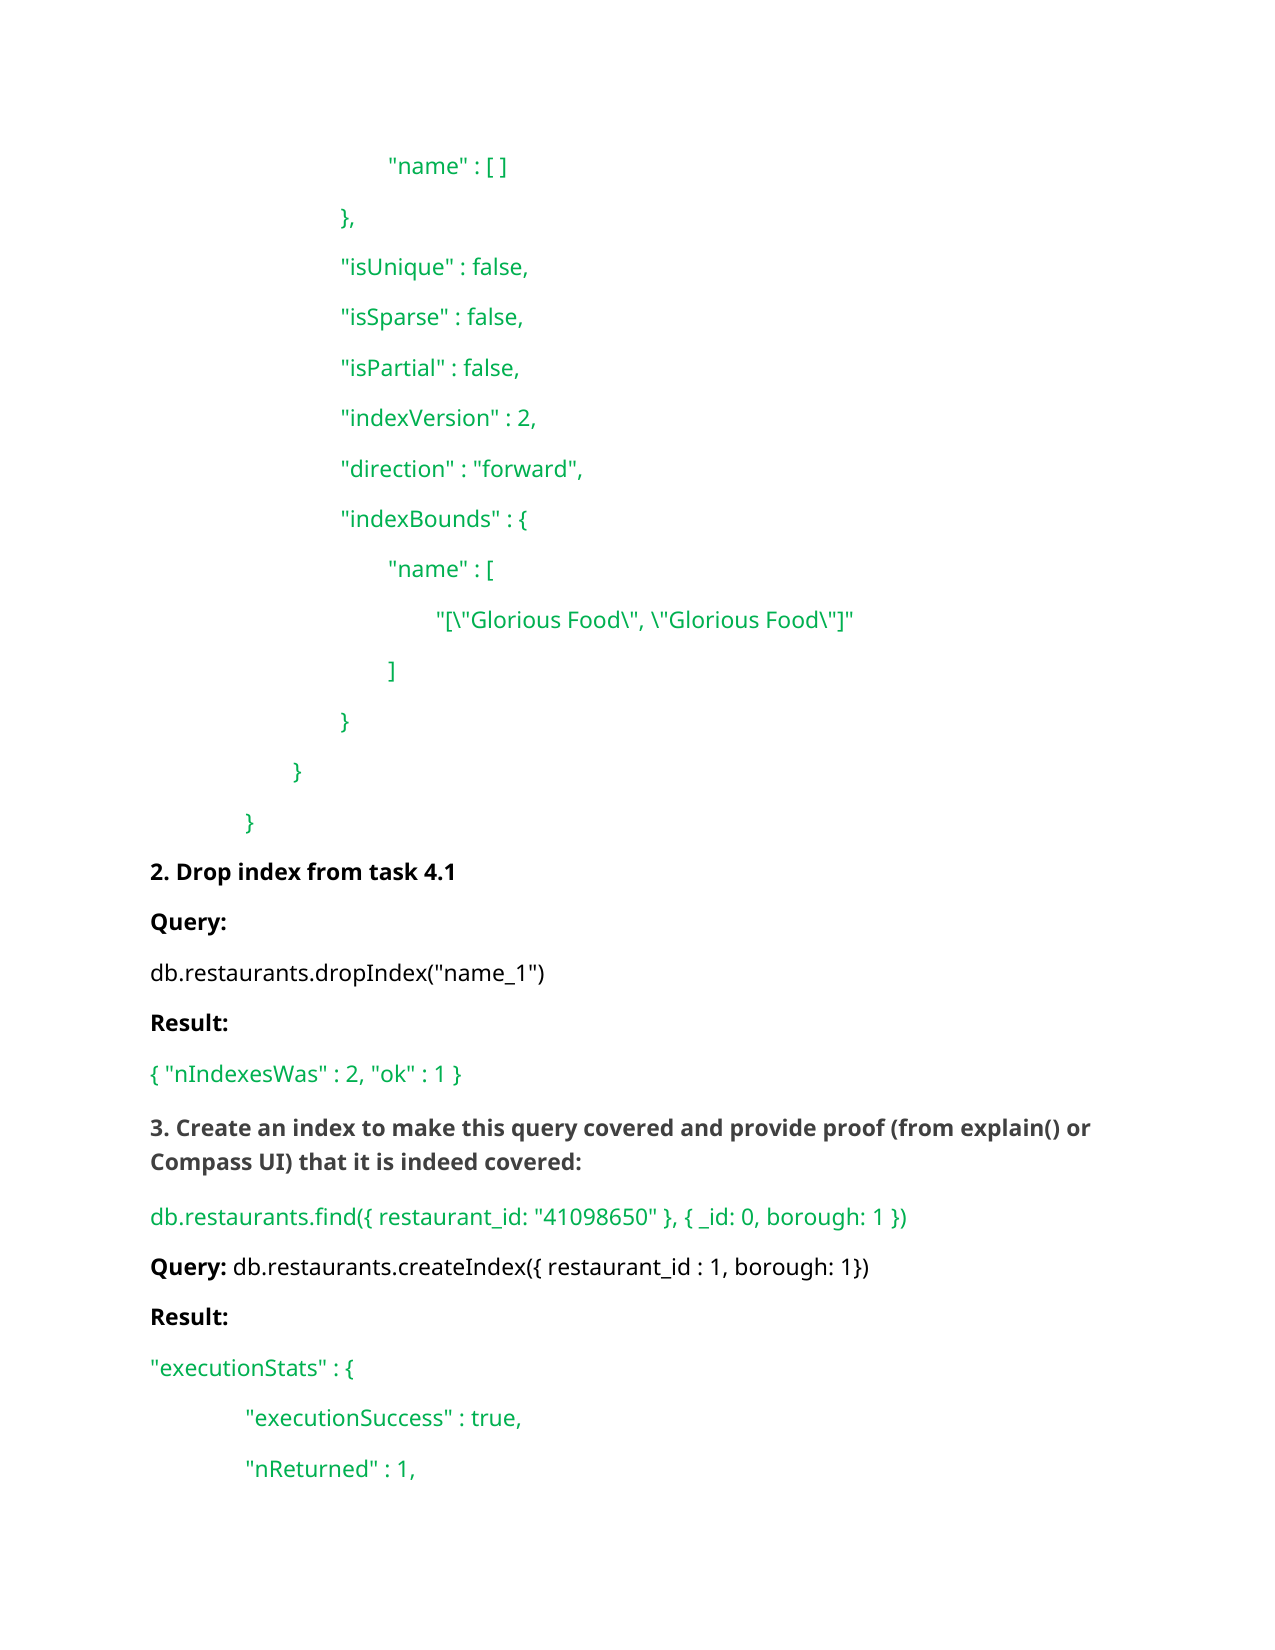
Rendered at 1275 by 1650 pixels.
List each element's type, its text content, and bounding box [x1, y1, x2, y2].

text "isSparse" : false, [150, 301, 1255, 332]
text Query: db.restaurants.createIndex({ restaurant_id : 1, borough: 1}) [150, 1251, 1255, 1282]
text "isUnique" : false, [150, 251, 1255, 282]
text } [150, 805, 1255, 837]
text "nReturned" : 1, [150, 1452, 1255, 1484]
text ] [150, 654, 1255, 685]
text 3. Create an index to make this query covered and provide proof (from explain() or Compass UI) that it is indeed covered: [150, 1112, 1165, 1177]
text "indexBounds" : { [150, 503, 1255, 534]
text "[\"Glorious Food\", \"Glorious Food\"]" [150, 604, 1255, 635]
text Result: [150, 1007, 1255, 1038]
text "executionStats" : { [150, 1352, 1255, 1383]
text db.restaurants.dropIndex("name_1") [150, 957, 1255, 988]
text "name" : [ ] [150, 150, 1255, 181]
text } [150, 704, 1255, 736]
text "direction" : "forward", [150, 452, 1255, 484]
text "isPartial" : false, [150, 352, 1255, 383]
text Result: [150, 1301, 1255, 1332]
text "indexVersion" : 2, [150, 402, 1255, 433]
text }, [150, 200, 1255, 232]
text db.restaurants.find({ restaurant_id: "41098650" }, { _id: 0, borough: 1 }) [150, 1200, 1165, 1232]
text 2. Drop index from task 4.1 [150, 856, 1255, 887]
text "executionSuccess" : true, [150, 1402, 1255, 1433]
text } [150, 755, 1255, 786]
text Query: [150, 906, 1255, 937]
text { "nIndexesWas" : 2, "ok" : 1 } [150, 1057, 1255, 1089]
text "name" : [ [150, 553, 1255, 584]
